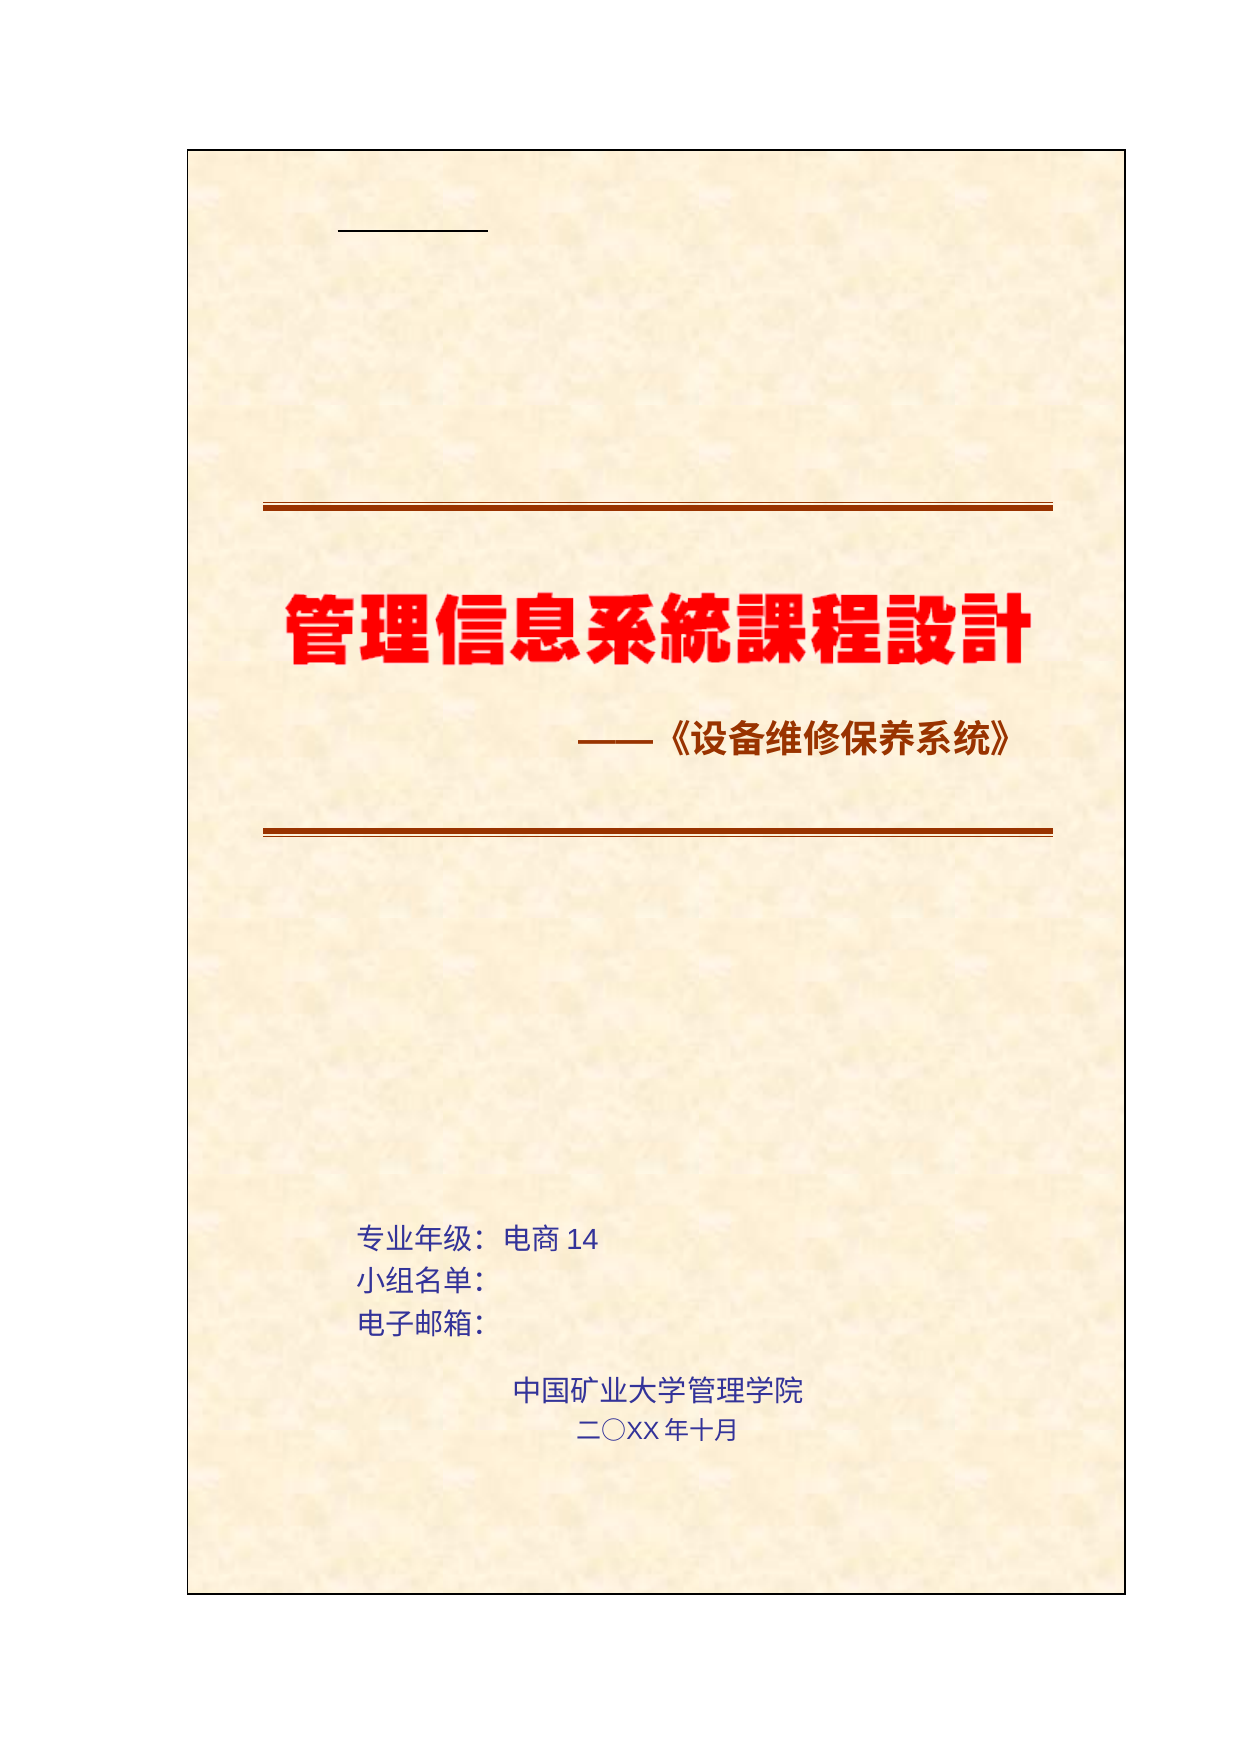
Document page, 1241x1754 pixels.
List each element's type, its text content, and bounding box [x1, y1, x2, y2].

text 专业年级：电商14 [187, 1216, 1053, 1258]
subtitle ——《设备维修保养系统》 [262, 709, 1053, 763]
text 二○XX年十月 [262, 1410, 1053, 1446]
text 小组名单： [187, 1258, 1053, 1300]
picture [188, 151, 1124, 1593]
text 中国矿业大学管理学院 [262, 1368, 1053, 1410]
text 电子邮箱： [187, 1300, 1053, 1343]
